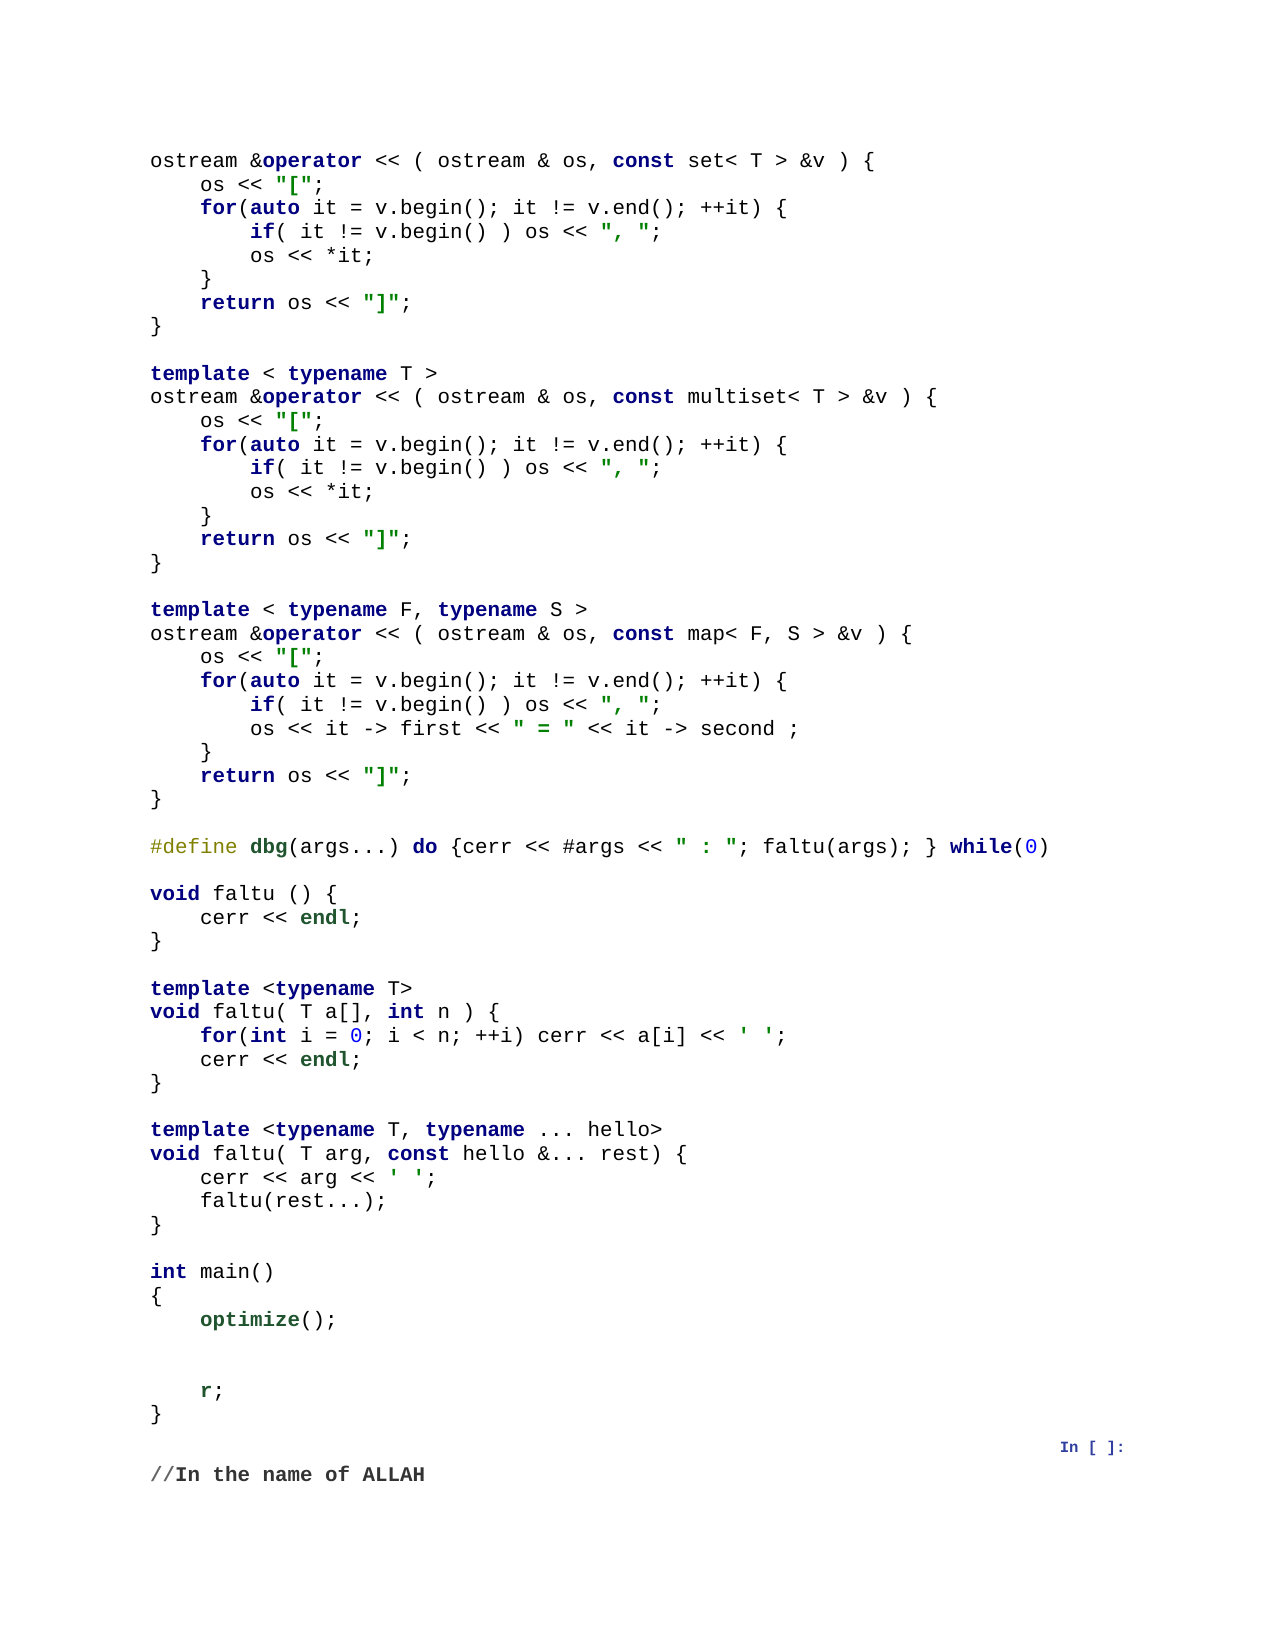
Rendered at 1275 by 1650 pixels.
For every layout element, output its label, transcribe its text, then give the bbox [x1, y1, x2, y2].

text In [ ]: [150, 1427, 1125, 1457]
text //In the name of ALLAH [150, 1457, 1125, 1487]
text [150, 150, 1125, 1427]
